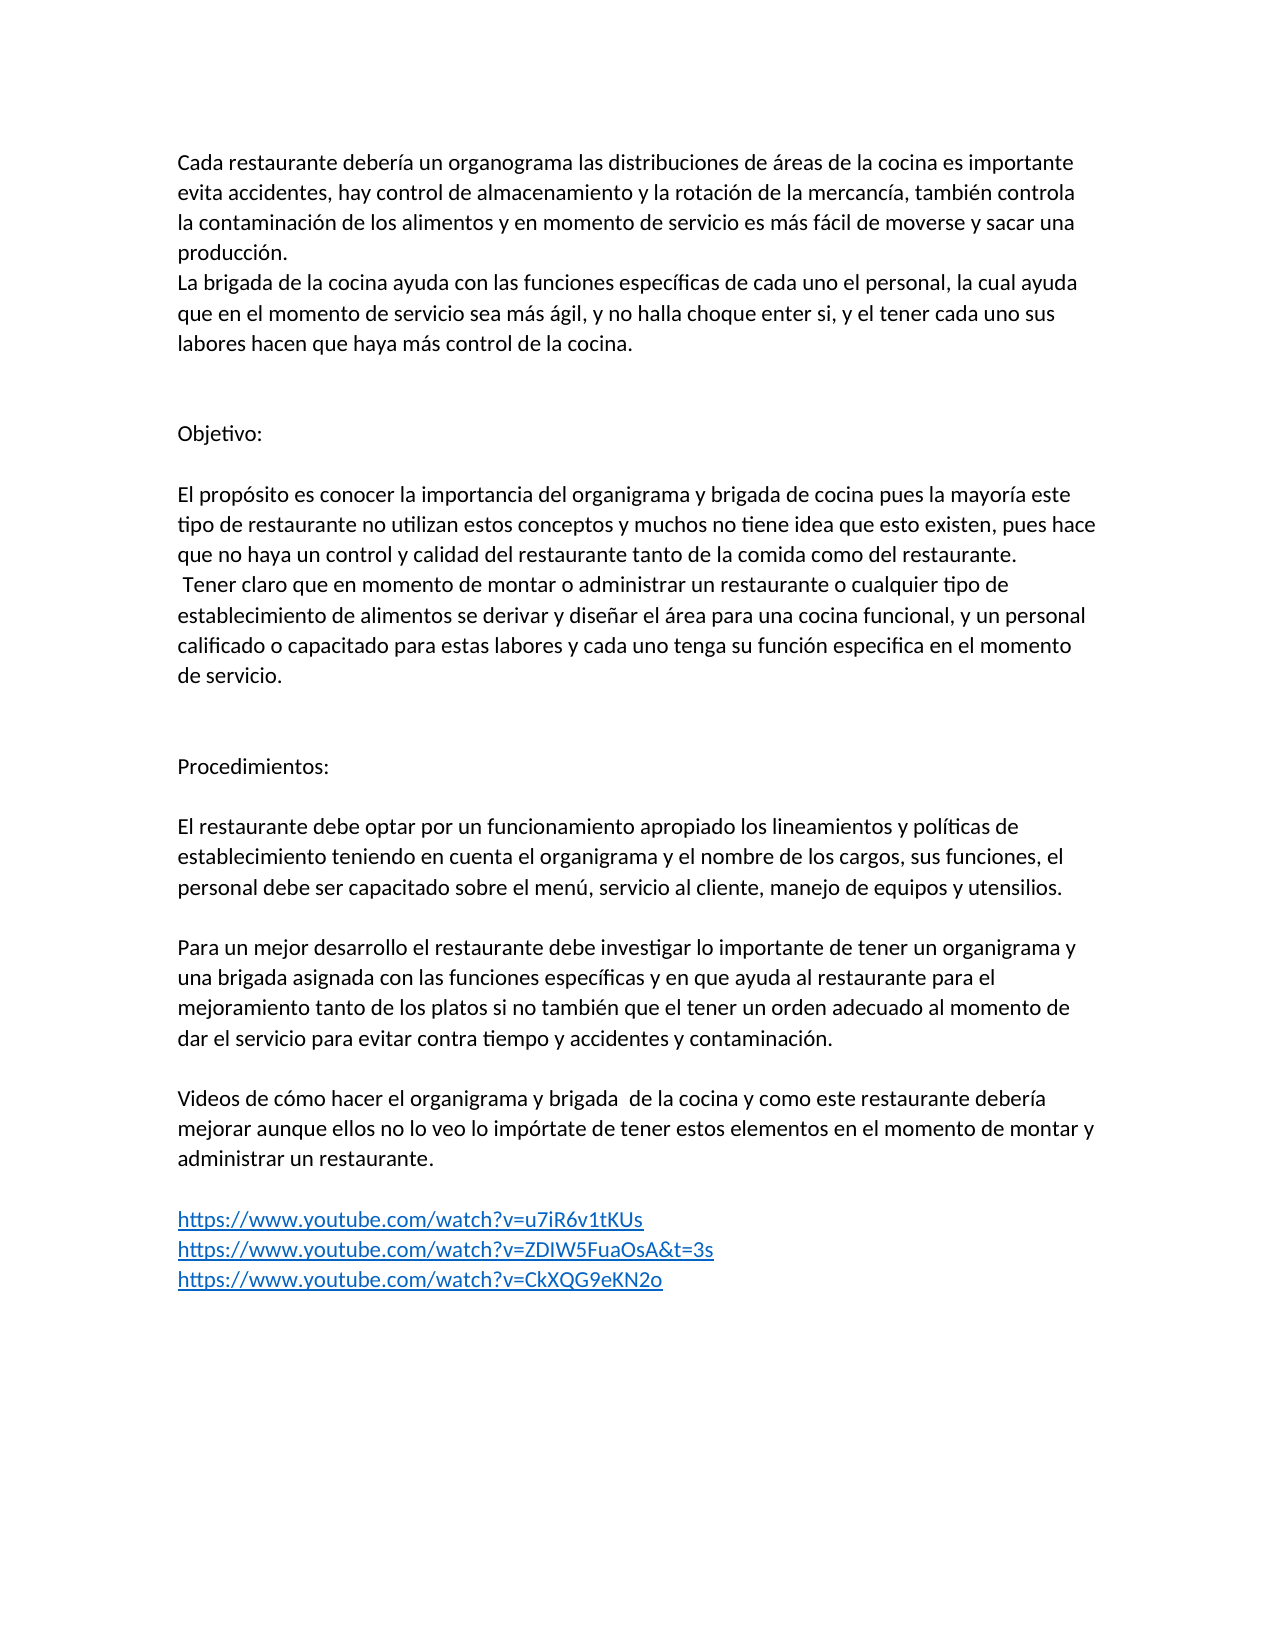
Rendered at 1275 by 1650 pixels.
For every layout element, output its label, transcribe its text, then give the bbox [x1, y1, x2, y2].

text La brigada de la cocina ayuda con las funciones específicas de cada uno el personal, la cual ayuda que en el momento de servicio sea más ágil, y no halla choque enter si, y el tener cada uno sus labores hacen que haya más control de la cocina. [177, 268, 1098, 357]
text El propósito es conocer la importancia del organigrama y brigada de cocina pues la mayoría este tipo de restaurante no utilizan estos conceptos y muchos no tiene idea que esto existen, pues hace que no haya un control y calidad del restaurante tanto de la comida como del restaurante. [177, 480, 1098, 568]
text Tener claro que en momento de montar o administrar un restaurante o cualquier tipo de establecimiento de alimentos se derivar y diseñar el área para una cocina funcional, y un personal calificado o capacitado para estas labores y cada uno tenga su función especifica en el momento de servicio. [177, 571, 1098, 689]
text Para un mejor desarrollo el restaurante debe investigar lo importante de tener un organigrama y una brigada asignada con las funciones específicas y en que ayuda al restaurante para el mejoramiento tanto de los platos si no también que el tener un orden adecuado al momento de dar el servicio para evitar contra tiempo y accidentes y contaminación. [177, 933, 1098, 1052]
text Videos de cómo hacer el organigrama y brigada de la cocina y como este restaurante debería mejorar aunque ellos no lo veo lo impórtate de tener estos elementos en el momento de montar y administrar un restaurante. [177, 1084, 1098, 1172]
text Cada restaurante debería un organograma las distribuciones de áreas de la cocina es importante evita accidentes, hay control de almacenamiento y la rotación de la mercancía, también controla la contaminación de los alimentos y en momento de servicio es más fácil de moverse y sacar una producción. [177, 148, 1098, 266]
text El restaurante debe optar por un funcionamiento apropiado los lineamientos y políticas de establecimiento teniendo en cuenta el organigrama y el nombre de los cargos, sus funciones, el personal debe ser capacitado sobre el menú, servicio al cliente, manejo de equipos y utensilios. [177, 812, 1098, 901]
text Objetivo: [177, 419, 1098, 447]
text https://www.youtube.com/watch?v=u7iR6v1tKUs [177, 1205, 1098, 1233]
text Procedimientos: [177, 752, 1098, 780]
text https://www.youtube.com/watch?v=CkXQG9eKN2o [177, 1265, 1098, 1293]
text https://www.youtube.com/watch?v=ZDIW5FuaOsA&t=3s [177, 1235, 1098, 1263]
